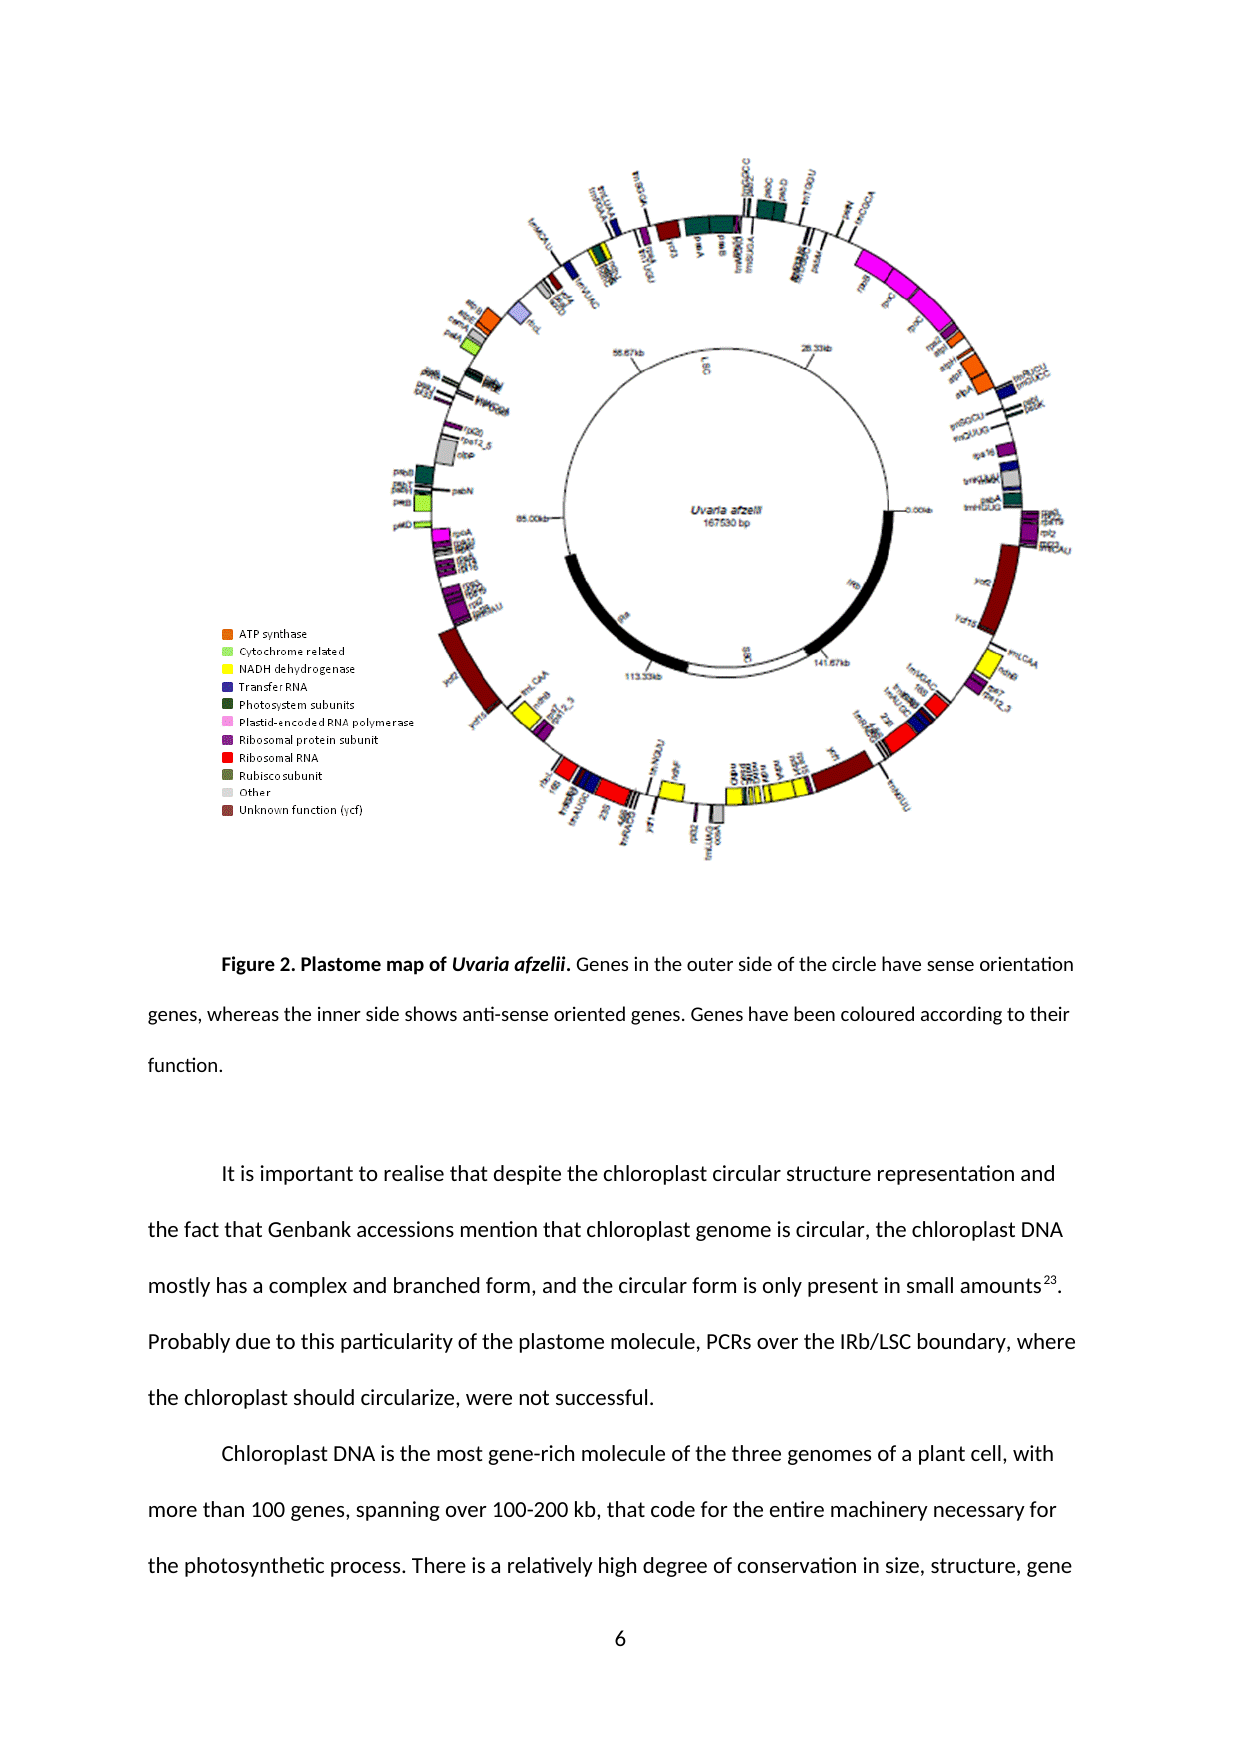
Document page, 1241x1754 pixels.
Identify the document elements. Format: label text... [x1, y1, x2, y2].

text It is important to realise that despite the chloroplast circular structure representation and the fact that Genbank accessions mention that chloroplast genome is circular, the chloroplast DNA mostly has a complex and branched form, and the circular form is only present in small amounts23. Probably due to this particularity of the plastome molecule, PCRs over the IRb/LSC boundary, where the chloroplast should circularize, were not successful. [148, 1159, 1093, 1411]
picture [145, 157, 1091, 867]
text Figure 2. Plastome map of Uvaria afzelii. Genes in the outer side of the circle have sense orientation genes, whereas the inner side shows anti-sense oriented genes. Genes have been coloured according to their function. [148, 951, 1093, 1078]
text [148, 1439, 1093, 1579]
